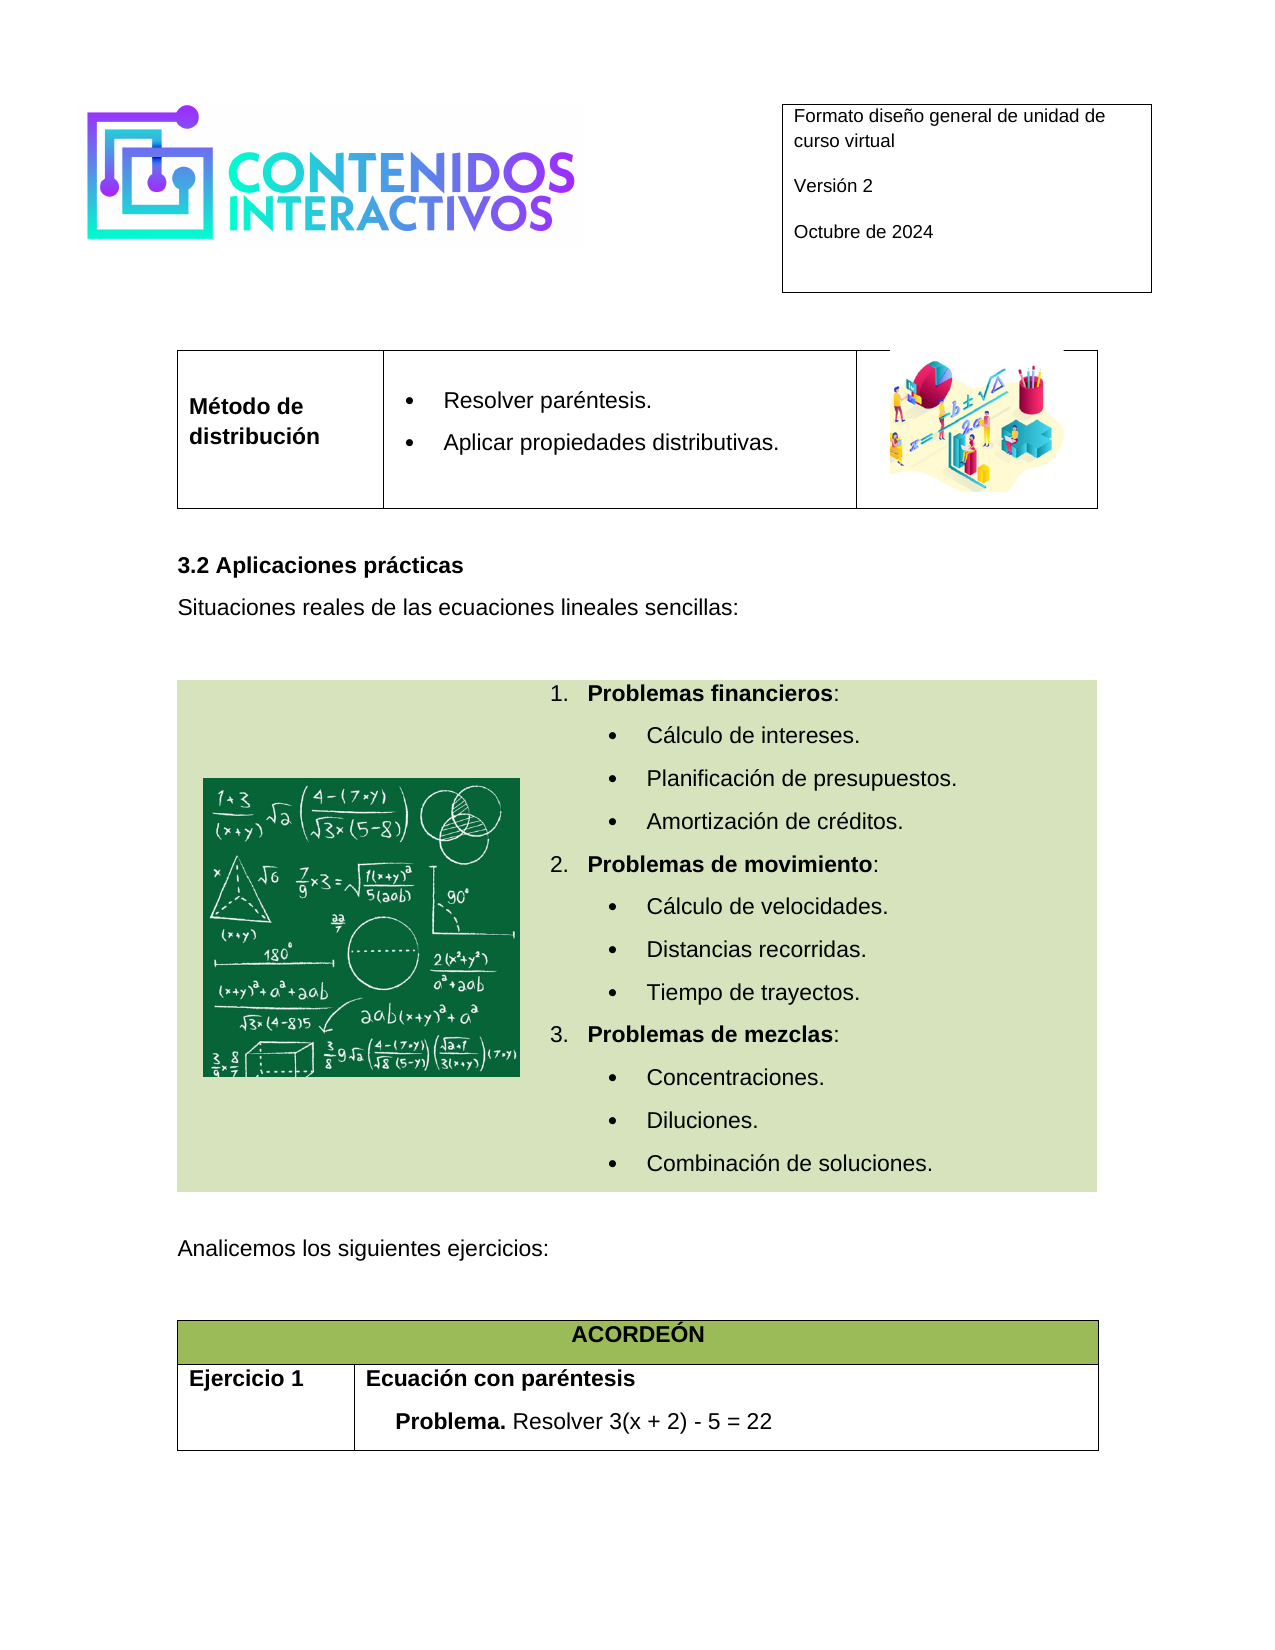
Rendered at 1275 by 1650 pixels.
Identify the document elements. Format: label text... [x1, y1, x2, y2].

table_cell Problemas de movimiento: Cálculo de velocidades. Distancias recorridas. Tiempo de trayectos. [546, 851, 1097, 1021]
table_header Problemas financieros: Cálculo de intereses. Planificación de presupuestos. Amortización de créditos. [546, 680, 1097, 851]
picture [890, 350, 1064, 492]
table_cell Ejercicio 1 [178, 1365, 354, 1450]
table_header [177, 680, 546, 1192]
table_header ACORDEÓN [178, 1321, 1098, 1364]
table_cell Problemas de mezclas: Concentraciones. Diluciones. Combinación de soluciones. [546, 1021, 1097, 1192]
picture [203, 778, 520, 1077]
text Situaciones reales de las ecuaciones lineales sencillas: [177, 594, 1098, 621]
text Analicemos los siguientes ejercicios: [177, 1235, 1098, 1261]
table_cell Método de distribución [178, 351, 383, 508]
picture [76, 103, 583, 247]
table_cell Resolver paréntesis. Aplicar propiedades distributivas. [384, 351, 856, 508]
subtitle 3.2 Aplicaciones prácticas [177, 552, 1098, 578]
table_cell Ecuación con paréntesis Problema. Resolver 3(x + 2) - 5 = 22 Solución detallada: Distribuir 3. Operar paréntesis. Sumar y restar. Despejar x. [355, 1365, 1098, 1450]
table_cell [857, 351, 1097, 508]
